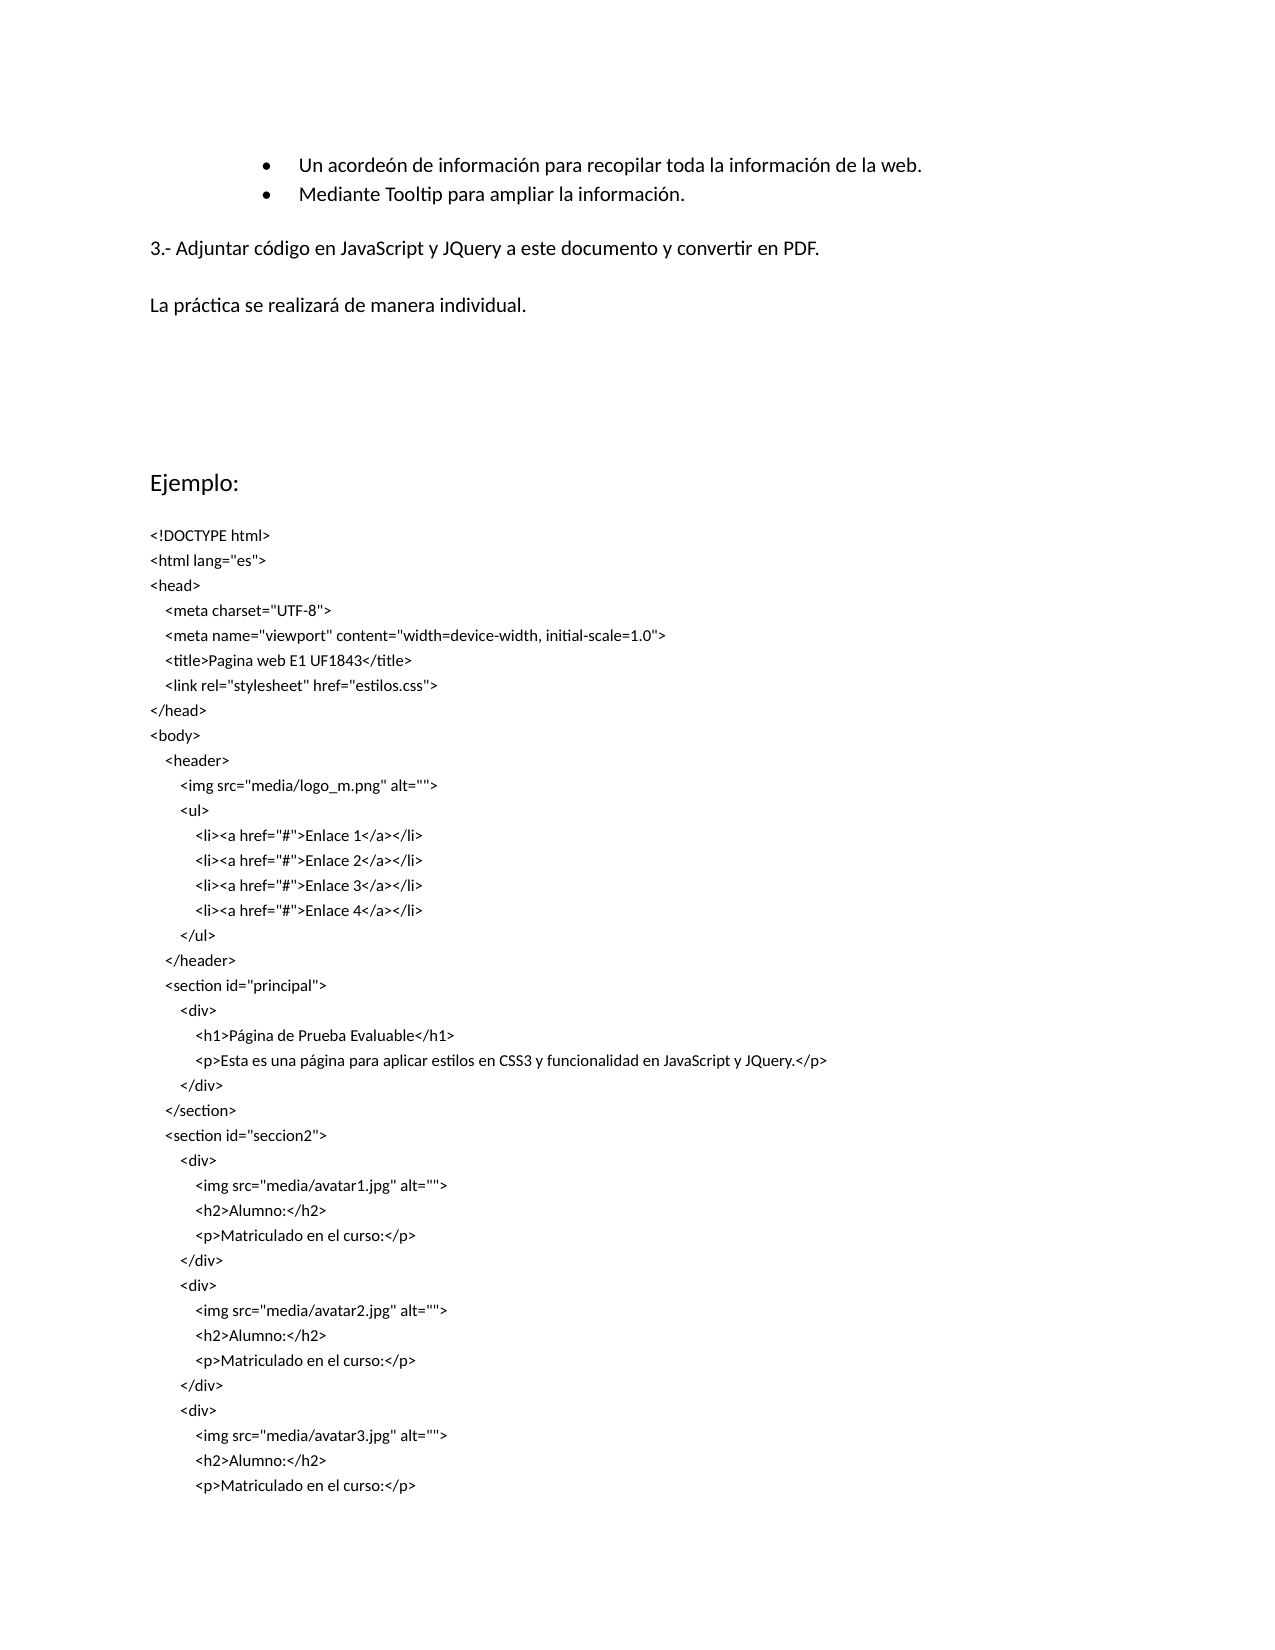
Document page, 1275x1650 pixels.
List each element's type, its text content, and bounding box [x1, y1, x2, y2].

text <p>Matriculado en el curso:</p> [150, 1472, 1125, 1497]
text <section id="seccion2"> [150, 1122, 1125, 1147]
text <div> [150, 1147, 1125, 1172]
text </header> [150, 947, 1125, 972]
text <li><a href="#">Enlace 3</a></li> [150, 872, 1125, 897]
list Mediante Tooltip para ampliar la información. [261, 179, 1125, 207]
text </section> [150, 1097, 1125, 1122]
text <h2>Alumno:</h2> [150, 1322, 1125, 1347]
text <title>Pagina web E1 UF1843</title> [150, 647, 1125, 672]
text <ul> [150, 797, 1125, 822]
text <img src="media/avatar2.jpg" alt=""> [150, 1297, 1125, 1322]
text </head> [150, 697, 1125, 722]
text <li><a href="#">Enlace 2</a></li> [150, 847, 1125, 872]
list Un acordeón de información para recopilar toda la información de la web. [261, 150, 1125, 179]
text La práctica se realizará de manera individual. [150, 290, 1125, 319]
text <h2>Alumno:</h2> [150, 1447, 1125, 1472]
text </div> [150, 1247, 1125, 1272]
text <section id="principal"> [150, 972, 1125, 997]
text </ul> [150, 922, 1125, 947]
text <img src="media/avatar1.jpg" alt=""> [150, 1172, 1125, 1197]
text <link rel="stylesheet" href="estilos.css"> [150, 672, 1125, 697]
text <li><a href="#">Enlace 1</a></li> [150, 822, 1125, 847]
text <!DOCTYPE html> [150, 522, 1125, 547]
text </div> [150, 1072, 1125, 1097]
text <head> [150, 572, 1125, 597]
text <html lang="es"> [150, 547, 1125, 572]
text </div> [150, 1372, 1125, 1397]
text <img src="media/avatar3.jpg" alt=""> [150, 1422, 1125, 1447]
text 3.- Adjuntar código en JavaScript y JQuery a este documento y convertir en PDF. [150, 232, 1125, 261]
text <h2>Alumno:</h2> [150, 1197, 1125, 1222]
text <div> [150, 997, 1125, 1022]
text <img src="media/logo_m.png" alt=""> [150, 772, 1125, 797]
text <p>Esta es una página para aplicar estilos en CSS3 y funcionalidad en JavaScript y JQuery.</p> [150, 1047, 1125, 1072]
text <p>Matriculado en el curso:</p> [150, 1222, 1125, 1247]
text <li><a href="#">Enlace 4</a></li> [150, 897, 1125, 922]
text <meta charset="UTF-8"> [150, 597, 1125, 622]
text <h1>Página de Prueba Evaluable</h1> [150, 1022, 1125, 1047]
text <p>Matriculado en el curso:</p> [150, 1347, 1125, 1372]
text <meta name="viewport" content="width=device-width, initial-scale=1.0"> [150, 622, 1125, 647]
text <div> [150, 1397, 1125, 1422]
text <div> [150, 1272, 1125, 1297]
text Ejemplo: [150, 472, 1125, 497]
text <header> [150, 747, 1125, 772]
text <body> [150, 722, 1125, 747]
